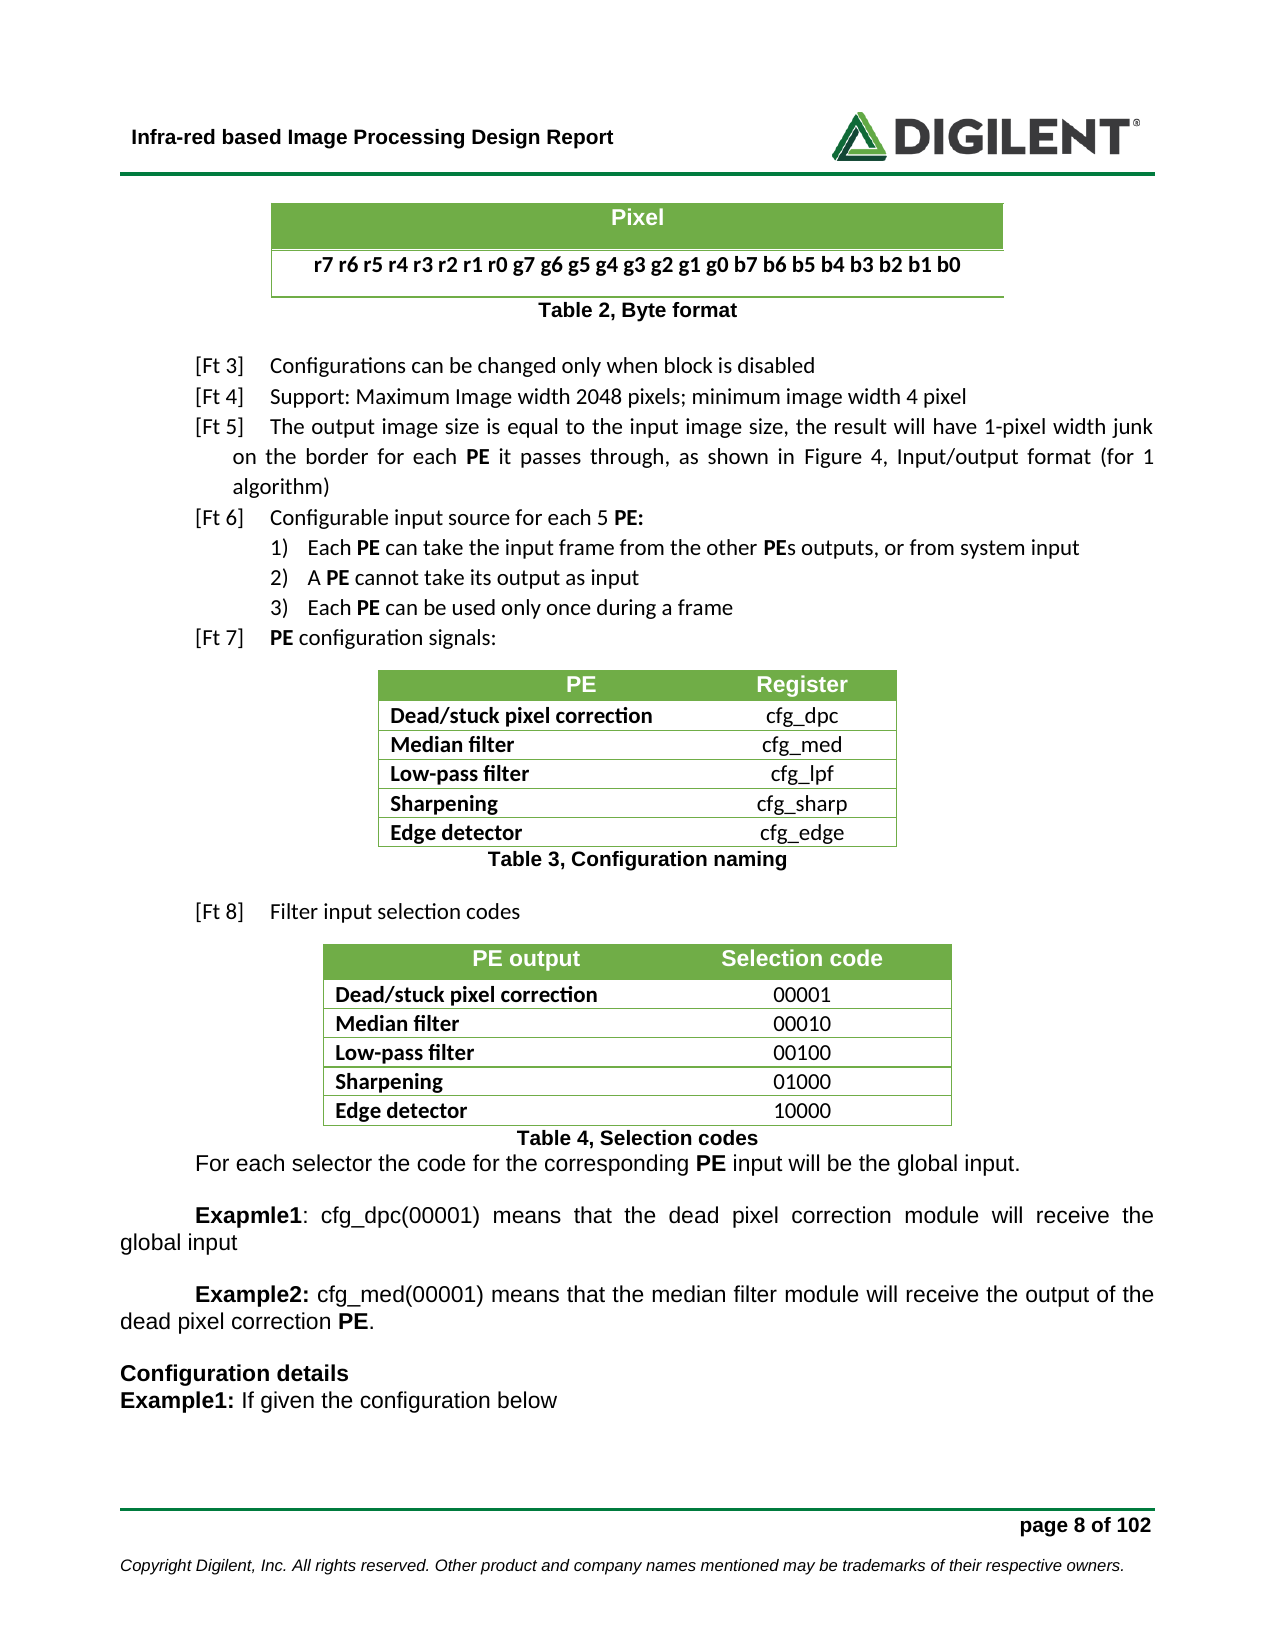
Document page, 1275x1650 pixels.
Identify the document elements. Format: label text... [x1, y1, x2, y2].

table_cell cfg_lpf [708, 760, 896, 788]
table_cell Edge detector [379, 818, 708, 846]
table_cell cfg_med [708, 731, 896, 758]
text Configuration details [120, 1360, 1155, 1387]
list PE configuration signals: [195, 623, 1155, 652]
table_cell cfg_dpc [708, 701, 896, 729]
table_cell 00010 [653, 1009, 951, 1037]
table_header PE output [324, 945, 653, 979]
table_header Register [708, 671, 896, 700]
list Support: Maximum Image width 2048 pixels; minimum image width 4 pixel [195, 382, 1155, 410]
table_cell 10000 [653, 1096, 951, 1124]
table_cell Dead/stuck pixel correction [324, 980, 653, 1008]
picture [832, 112, 1140, 161]
table_header Selection code [653, 945, 951, 979]
table_cell Sharpening [324, 1068, 653, 1095]
list Configurable input source for each 5 PE: [195, 503, 1155, 531]
table_cell 00100 [653, 1038, 951, 1066]
table_cell r7 r6 r5 r4 r3 r2 r1 r0 g7 g6 g5 g4 g3 g2 g1 g0 b7 b6 b5 b4 b3 b2 b1 b0 [272, 251, 1003, 296]
list A PE cannot take its output as input [270, 563, 1155, 591]
text Table 2, Byte format [120, 297, 1155, 321]
text Example1: If given the configuration below [120, 1387, 1155, 1413]
text Example2: cfg_med(00001) means that the median filter module will receive the output of the dead pixel correction PE. [120, 1281, 1155, 1334]
table_cell Sharpening [379, 789, 708, 817]
table_header PE [379, 671, 708, 700]
table_cell Low-pass filter [324, 1038, 653, 1066]
table_cell Dead/stuck pixel correction [379, 701, 708, 729]
list Each PE can be used only once during a frame [270, 593, 1155, 621]
table_cell Median filter [379, 731, 708, 758]
table_cell 01000 [653, 1068, 951, 1095]
table_cell cfg_edge [708, 818, 896, 846]
list Configurations can be changed only when block is disabled [195, 352, 1155, 380]
table_cell Low-pass filter [379, 760, 708, 788]
text Table 3, Configuration naming [120, 847, 1155, 871]
table_cell cfg_sharp [708, 789, 896, 817]
table_header Pixel [272, 204, 1003, 249]
table_cell Median filter [324, 1009, 653, 1037]
list Each PE can take the input frame from the other PEs outputs, or from system input [270, 533, 1155, 561]
text For each selector the code for the corresponding PE input will be the global input. [120, 1149, 1155, 1176]
text Exapmle1: cfg_dpc(00001) means that the dead pixel correction module will receive the global input [120, 1202, 1155, 1255]
table_cell Edge detector [324, 1096, 653, 1124]
text Table 4, Selection codes [120, 1126, 1155, 1149]
table_cell 00001 [653, 980, 951, 1008]
list Filter input selection codes [195, 897, 1155, 925]
